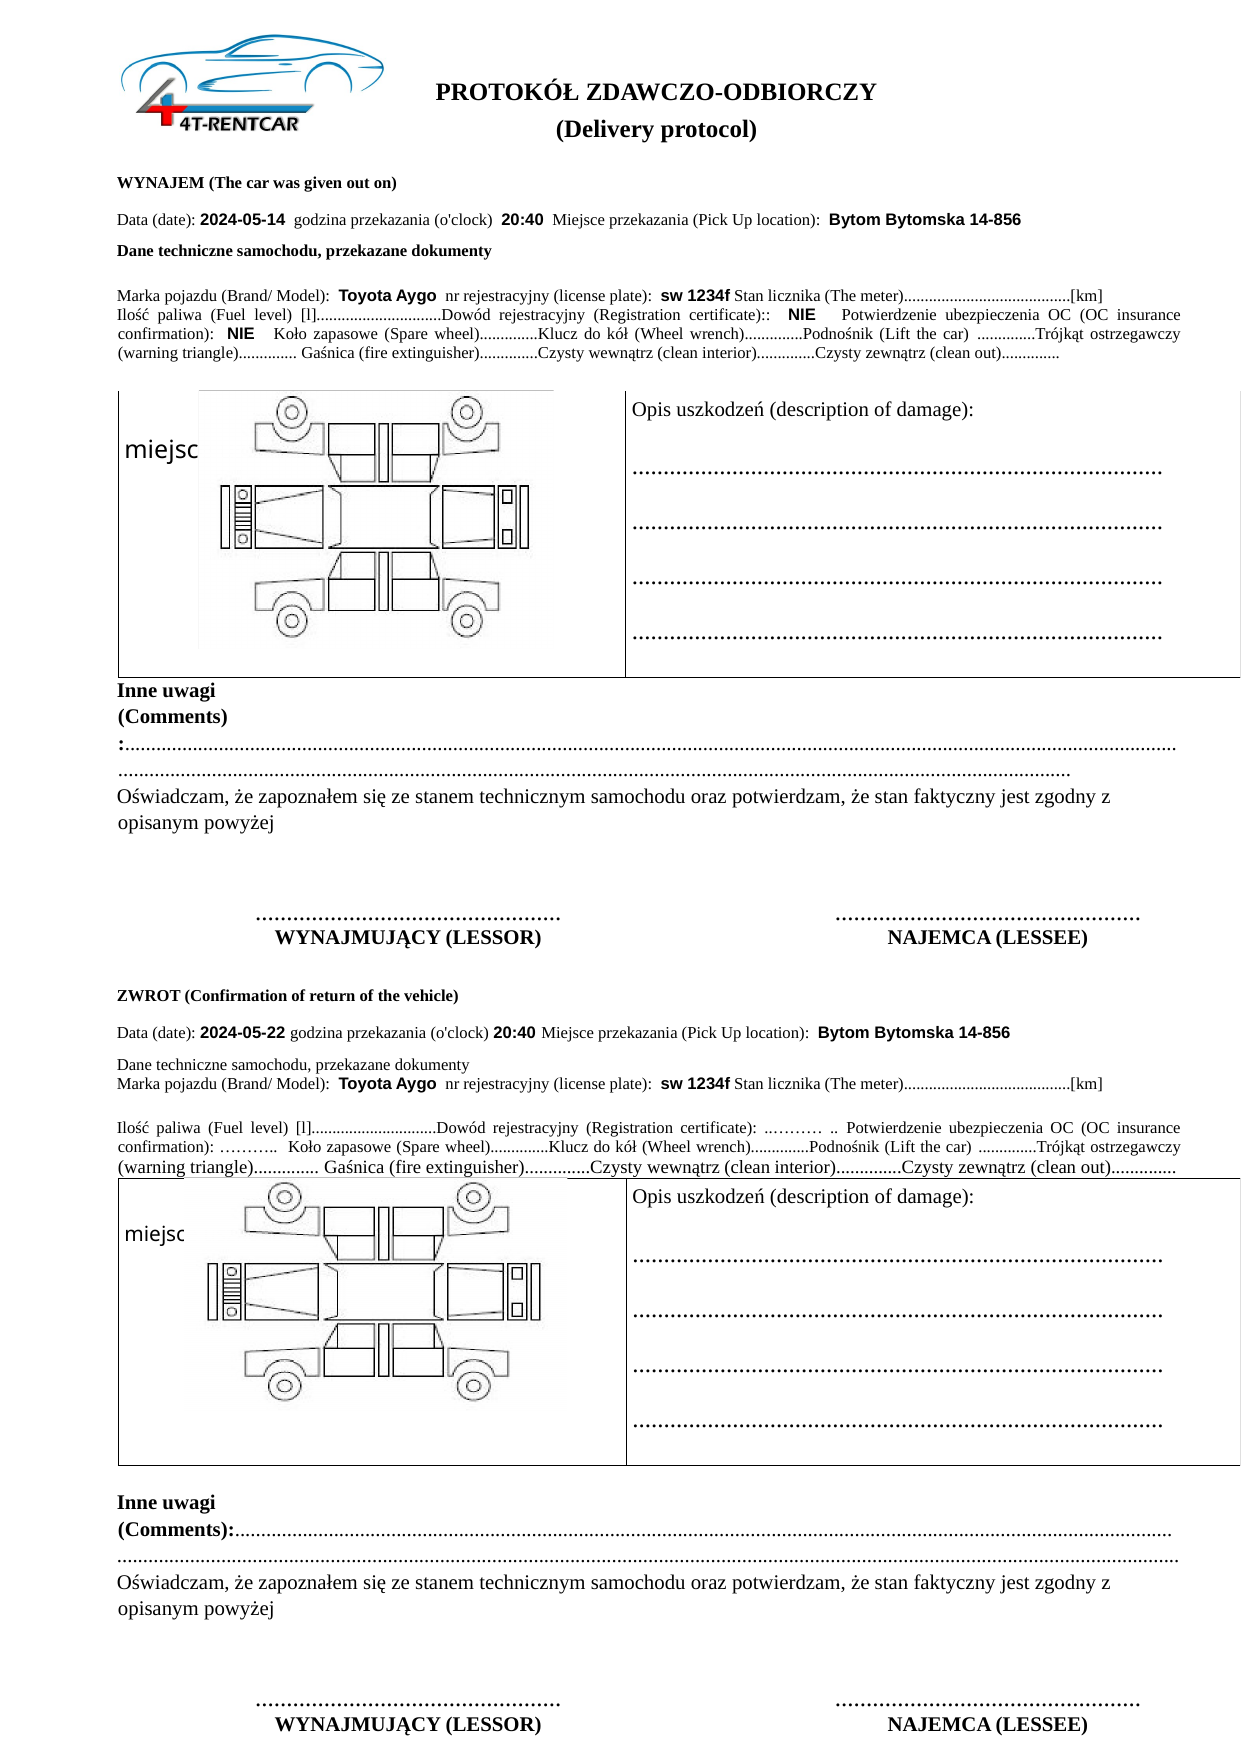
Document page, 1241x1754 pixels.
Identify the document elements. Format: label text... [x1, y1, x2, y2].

text (Delivery protocol) [131, 114, 1181, 143]
table_header ................................................. WYNAJMUJĄCY (LESSOR) [255, 1683, 834, 1736]
text Oświadczam, że zapoznałem się ze stanem technicznym samochodu oraz potwierdzam, że stan faktyczny jest zgodny z opisanym powyżej [117, 783, 1181, 834]
table_header miejsce uszkodzenia- X [119, 391, 625, 677]
text Inne uwagi (Comments):.................................................................................................................................................................................... [117, 1490, 1181, 1541]
text ZWROT (Confirmation of return of the vehicle) [117, 986, 1181, 1005]
table_header ................................................. NAJEMCA (LESSEE) [835, 1683, 1141, 1736]
table_header ................................................. NAJEMCA (LESSEE) [835, 897, 1141, 949]
text Dane techniczne samochodu, przekazane dokumenty [117, 1054, 1181, 1074]
table_header miejsce uszkodzenia- X [119, 1179, 626, 1465]
text Oświadczam, że zapoznałem się ze stanem technicznym samochodu oraz potwierdzam, że stan faktyczny jest zgodny z opisanym powyżej [117, 1570, 1181, 1620]
picture [198, 390, 554, 649]
text Data (date): 2024-05-22 godzina przekazania (o'clock) 20:40 Miejsce przekazania (Pick Up location): Bytom Bytomska 14-856 [117, 1023, 1211, 1042]
picture [183, 1177, 568, 1411]
picture [118, 32, 387, 132]
text ............................................................................................................................................................................................................ [117, 1543, 1181, 1567]
text Data (date): 2024-05-14 godzina przekazania (o'clock) 20:40 Miejsce przekazania (Pick Up location): Bytom Bytomska 14-856 [117, 209, 1211, 228]
text Ilość paliwa (Fuel level) [l]..............................Dowód rejestracyjny (Registration certificate): ..……… .. Potwierdzenie ubezpieczenia OC (OC insurance confirmation): ……….. Koło zapasowe (Spare wheel)..............Klucz do kół (Wheel wrench)..............Podnośnik (Lift the car) ..............Trójkąt ostrzegawczy (warning triangle).............. Gaśnica (fire extinguisher)..............Czysty wewnątrz (clean interior)..............Czysty zewnątrz (clean out).............. [117, 1118, 1181, 1178]
text Marka pojazdu (Brand/ Model): Toyota Aygo nr rejestracyjny (license plate): sw 1234f Stan licznika (The meter)........................................[km] [117, 285, 1181, 304]
table_header Opis uszkodzeń (description of damage): ..................................................................................... ..................................................................................... ..................................................................................... ..................................................................................... [627, 1179, 1240, 1465]
text Ilość paliwa (Fuel level) [l]..............................Dowód rejestracyjny (Registration certificate):: NIE Potwierdzenie ubezpieczenia OC (OC insurance confirmation): NIE Koło zapasowe (Spare wheel)..............Klucz do kół (Wheel wrench)..............Podnośnik (Lift the car) ..............Trójkąt ostrzegawczy (warning triangle).............. Gaśnica (fire extinguisher)..............Czysty wewnątrz (clean interior)..............Czysty zewnątrz (clean out).............. [117, 304, 1181, 362]
text Marka pojazdu (Brand/ Model): Toyota Aygo nr rejestracyjny (license plate): sw 1234f Stan licznika (The meter)........................................[km] [117, 1074, 1181, 1093]
text PROTOKÓŁ ZDAWCZO-ODBIORCZY [387, 77, 1181, 106]
text Dane techniczne samochodu, przekazane dokumenty [117, 241, 1181, 260]
table_header Opis uszkodzeń (description of damage): ..................................................................................... ..................................................................................... ..................................................................................... ..................................................................................... [626, 391, 1240, 677]
text Inne uwagi (Comments):................................................................................................................................................................................................................................................................................................................................................................................................. [117, 678, 1181, 781]
text WYNAJEM (The car was given out on) [117, 173, 1181, 192]
table_header ................................................. WYNAJMUJĄCY (LESSOR) [255, 897, 834, 949]
